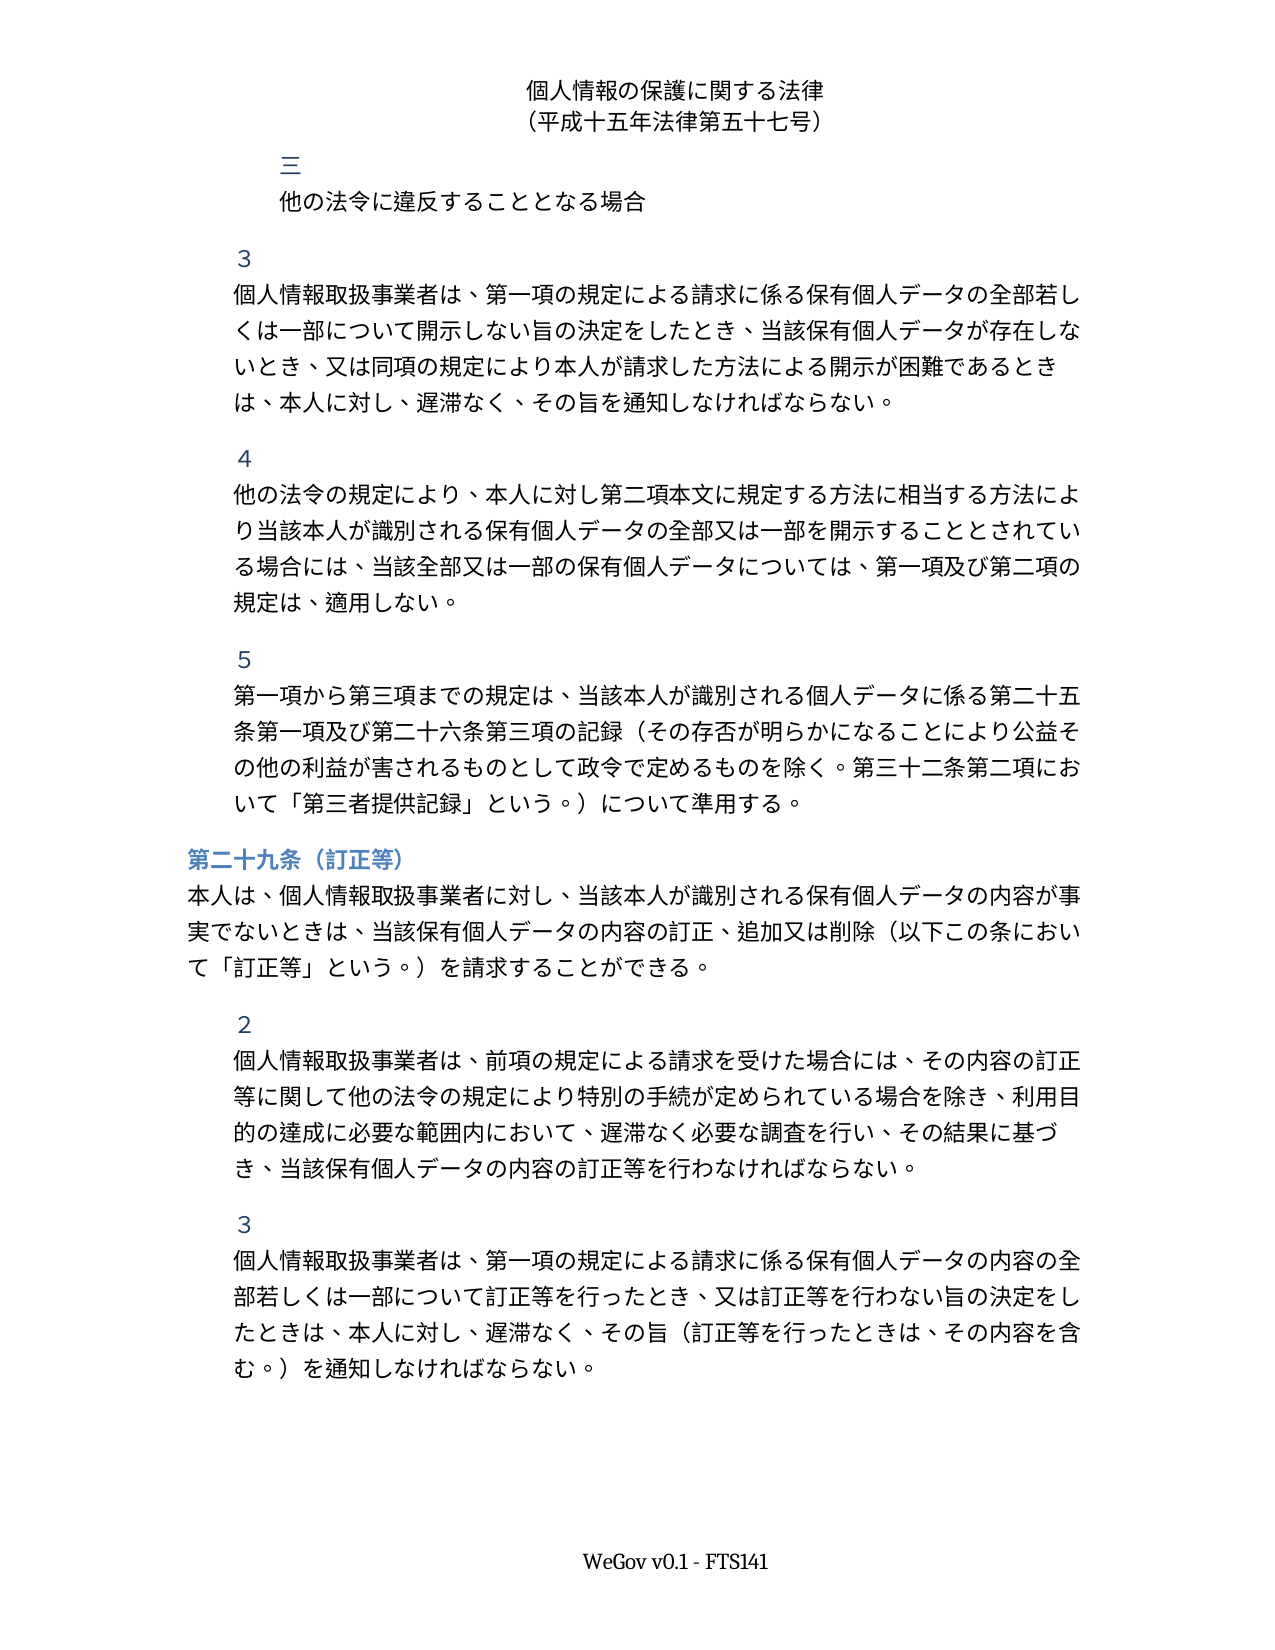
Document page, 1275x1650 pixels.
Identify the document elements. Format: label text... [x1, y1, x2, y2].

text 他の法令の規定により、本人に対し第二項本文に規定する方法に相当する方法により当該本人が識別される保有個人データの全部又は一部を開示することとされている場合には、当該全部又は一部の保有個人データについては、第一項及び第二項の規定は、適用しない。 [233, 479, 1087, 618]
subtitle ４ [233, 443, 1087, 474]
subtitle 第二十九条（訂正等） [187, 844, 1087, 876]
subtitle 三 [279, 150, 1087, 181]
subtitle ５ [233, 644, 1087, 675]
text 個人情報取扱事業者は、前項の規定による請求を受けた場合には、その内容の訂正等に関して他の法令の規定により特別の手続が定められている場合を除き、利用目的の達成に必要な範囲内において、遅滞なく必要な調査を行い、その結果に基づき、当該保有個人データの内容の訂正等を行わなければならない。 [233, 1045, 1087, 1184]
subtitle ３ [233, 1209, 1087, 1241]
text 個人情報取扱事業者は、第一項の規定による請求に係る保有個人データの内容の全部若しくは一部について訂正等を行ったとき、又は訂正等を行わない旨の決定をしたときは、本人に対し、遅滞なく、その旨（訂正等を行ったときは、その内容を含む。）を通知しなければならない。 [233, 1245, 1087, 1384]
text 第一項から第三項までの規定は、当該本人が識別される個人データに係る第二十五条第一項及び第二十六条第三項の記録（その存否が明らかになることにより公益その他の利益が害されるものとして政令で定めるものを除く。第三十二条第二項において「第三者提供記録」という。）について準用する。 [233, 680, 1087, 819]
text 個人情報取扱事業者は、第一項の規定による請求に係る保有個人データの全部若しくは一部について開示しない旨の決定をしたとき、当該保有個人データが存在しないとき、又は同項の規定により本人が請求した方法による開示が困難であるときは、本人に対し、遅滞なく、その旨を通知しなければならない。 [233, 279, 1087, 418]
text 他の法令に違反することとなる場合 [279, 186, 1087, 217]
subtitle ３ [233, 243, 1087, 274]
text 本人は、個人情報取扱事業者に対し、当該本人が識別される保有個人データの内容が事実でないときは、当該保有個人データの内容の訂正、追加又は削除（以下この条において「訂正等」という。）を請求することができる。 [187, 880, 1087, 983]
subtitle ２ [233, 1009, 1087, 1040]
